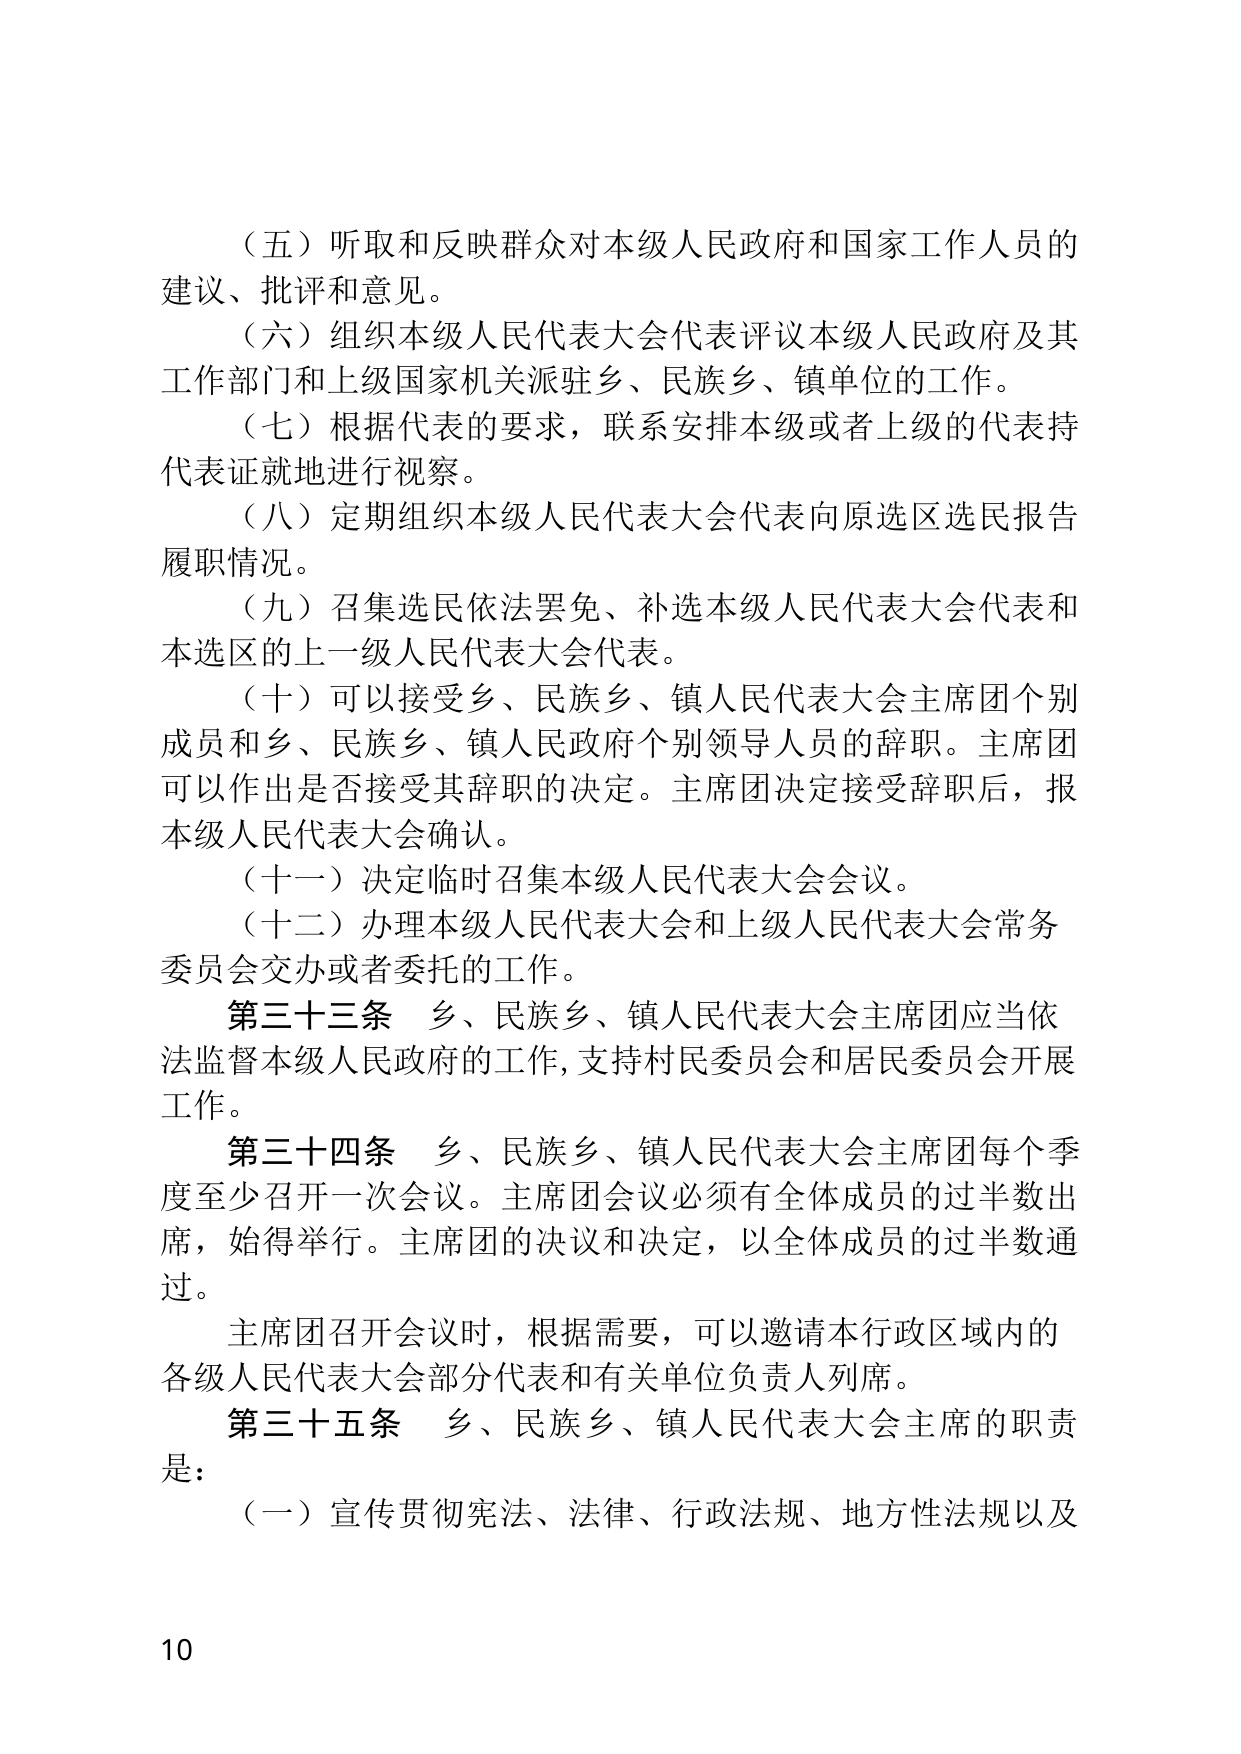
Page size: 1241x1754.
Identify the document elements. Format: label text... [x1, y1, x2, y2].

text （七）根据代表的要求，联系安排本级或者上级的代表持代表证就地进行视察。 [159, 401, 1081, 492]
text 第三十四条 乡、民族乡、镇人民代表大会主席团每个季度至少召开一次会议。主席团会议必须有全体成员的过半数出席，始得举行。主席团的决议和决定，以全体成员的过半数通过。 [159, 1126, 1081, 1307]
text （十）可以接受乡、民族乡、镇人民代表大会主席团个别成员和乡、民族乡、镇人民政府个别领导人员的辞职。主席团可以作出是否接受其辞职的决定。主席团决定接受辞职后，报本级人民代表大会确认。 [159, 673, 1081, 854]
text 第三十三条 乡、民族乡、镇人民代表大会主席团应当依法监督本级人民政府的工作,支持村民委员会和居民委员会开展工作。 [159, 990, 1081, 1126]
text （十二）办理本级人民代表大会和上级人民代表大会常务委员会交办或者委托的工作。 [159, 899, 1081, 990]
text （五）听取和反映群众对本级人民政府和国家工作人员的建议、批评和意见。 [159, 220, 1081, 311]
text 主席团召开会议时，根据需要，可以邀请本行政区域内的各级人民代表大会部分代表和有关单位负责人列席。 [159, 1307, 1081, 1398]
text （九）召集选民依法罢免、补选本级人民代表大会代表和本选区的上一级人民代表大会代表。 [159, 582, 1081, 673]
text （六）组织本级人民代表大会代表评议本级人民政府及其工作部门和上级国家机关派驻乡、民族乡、镇单位的工作。 [159, 311, 1081, 401]
text （十一）决定临时召集本级人民代表大会会议。 [159, 854, 1081, 899]
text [159, 1489, 1081, 1534]
text 第三十五条 乡、民族乡、镇人民代表大会主席的职责是： [159, 1398, 1081, 1489]
text （八）定期组织本级人民代表大会代表向原选区选民报告履职情况。 [159, 492, 1081, 582]
